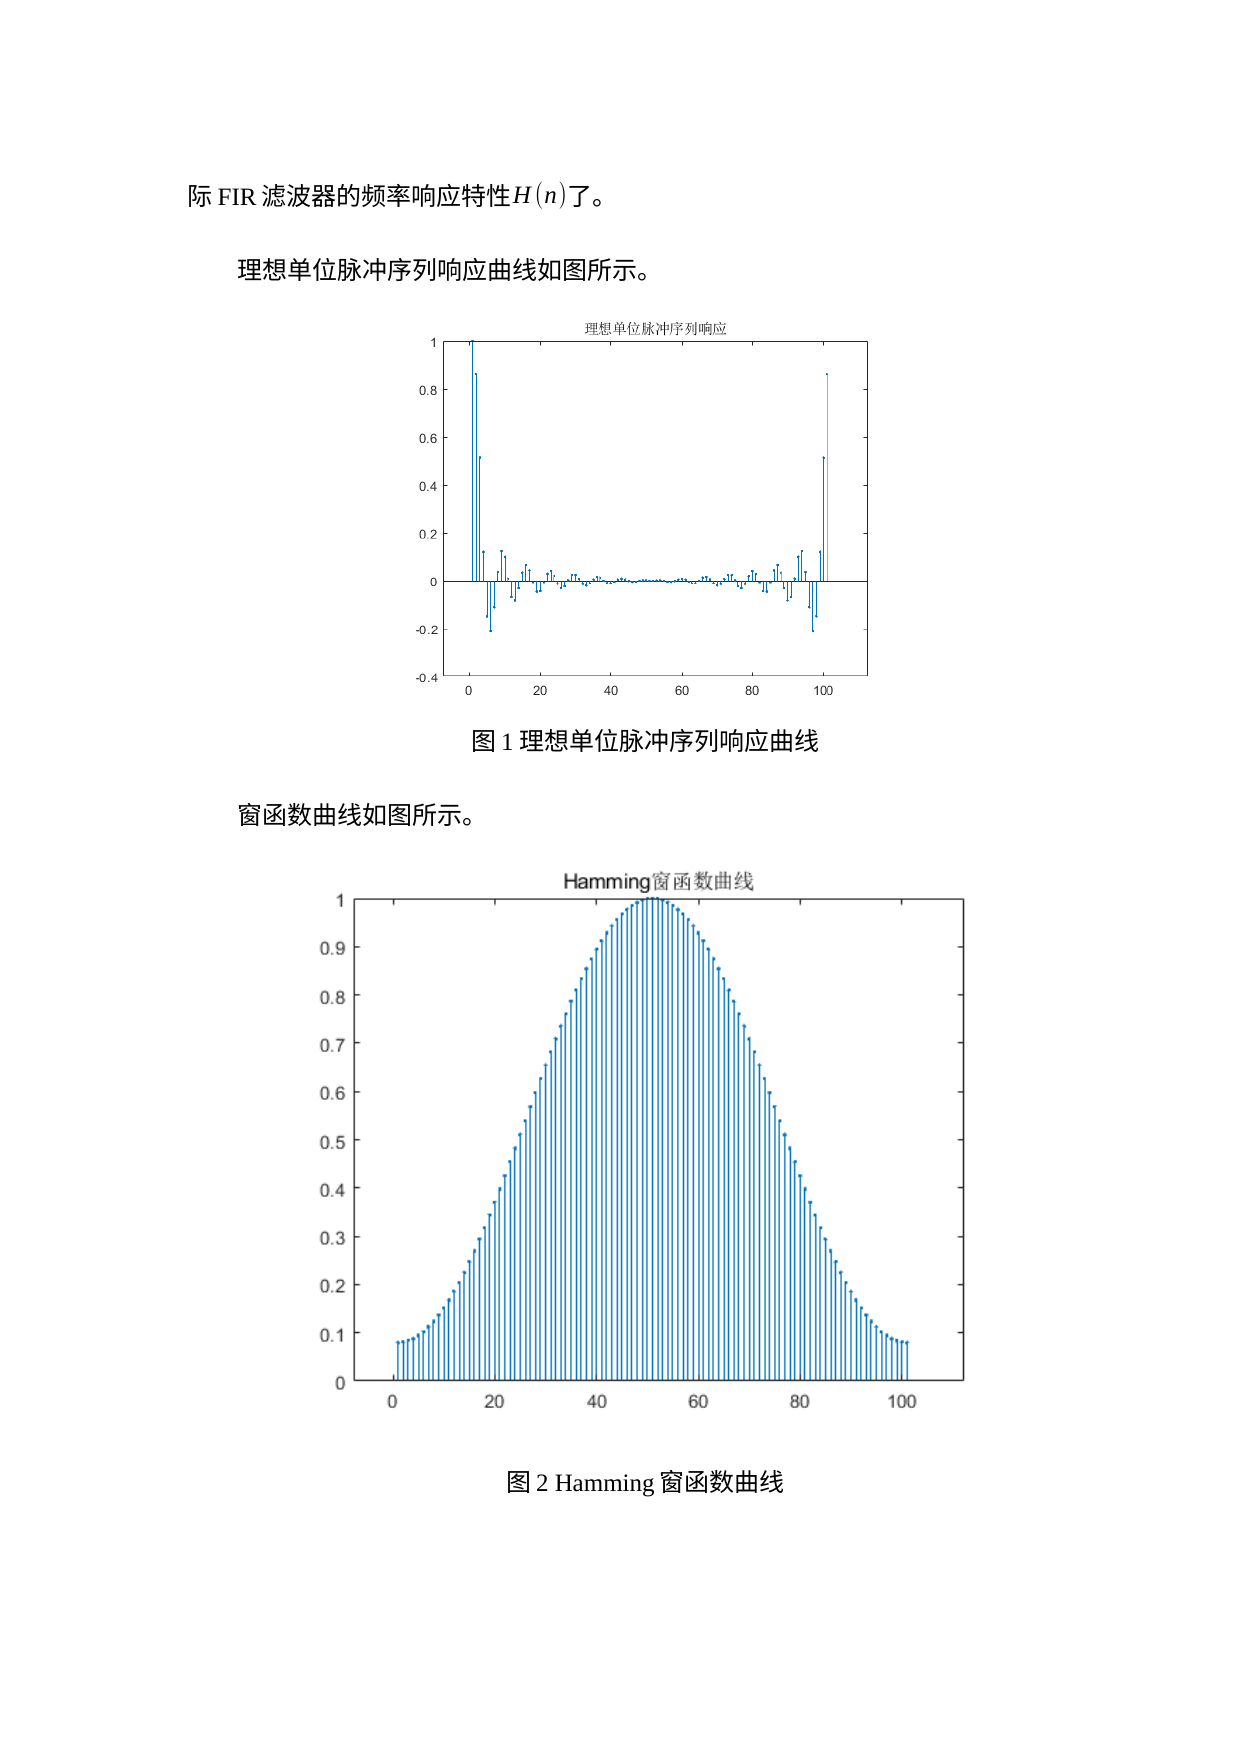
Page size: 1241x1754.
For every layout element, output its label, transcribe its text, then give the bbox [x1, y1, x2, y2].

text 图1 理想单位脉冲序列响应曲线 [187, 707, 1053, 772]
picture [371, 310, 919, 698]
text 图2 Hamming窗函数曲线 [187, 1448, 1053, 1513]
text 理想单位脉冲序列响应曲线如图所示。 [187, 236, 1053, 301]
picture [252, 855, 1039, 1420]
text 窗函数曲线如图所示。 [187, 781, 1053, 846]
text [187, 162, 1053, 227]
